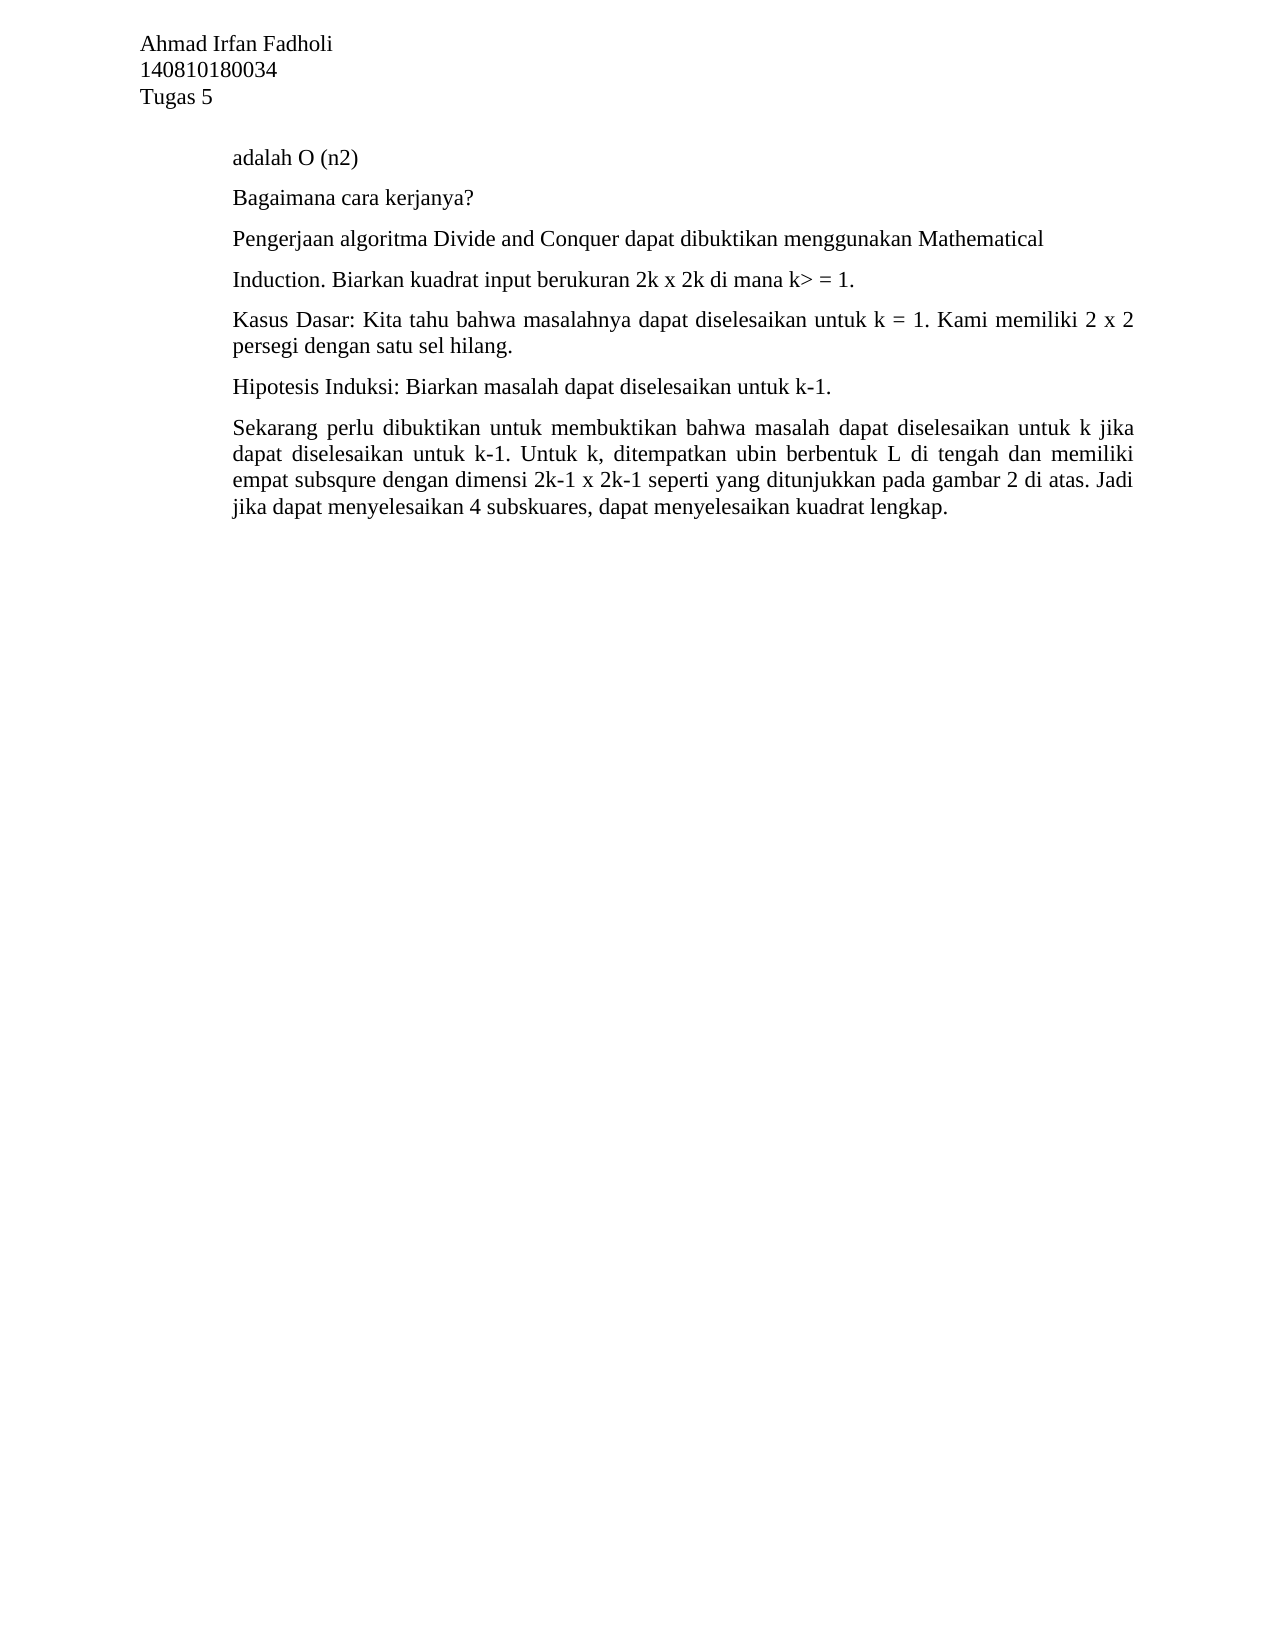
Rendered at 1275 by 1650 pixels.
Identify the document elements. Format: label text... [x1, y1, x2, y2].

list Sekarang perlu dibuktikan untuk membuktikan bahwa masalah dapat diselesaikan untuk k jika dapat diselesaikan untuk k-1. Untuk k, ditempatkan ubin berbentuk L di tengah dan memiliki empat subsqure dengan dimensi 2k-1 x 2k-1 seperti yang ditunjukkan pada gambar 2 di atas. Jadi jika dapat menyelesaikan 4 subskuares, dapat menyelesaikan kuadrat lengkap. [232, 414, 1135, 519]
list Hipotesis Induksi: Biarkan masalah dapat diselesaikan untuk k-1. [232, 373, 1135, 399]
list Induction. Biarkan kuadrat input berukuran 2k x 2k di mana k> = 1. [232, 266, 1135, 292]
list Bagaimana cara kerjanya? [232, 184, 1135, 211]
list Kasus Dasar: Kita tahu bahwa masalahnya dapat diselesaikan untuk k = 1. Kami memiliki 2 x 2 persegi dengan satu sel hilang. [232, 306, 1135, 359]
list Pengerjaan algoritma Divide and Conquer dapat dibuktikan menggunakan Mathematical [232, 225, 1135, 251]
list adalah O (n2) [232, 144, 1135, 170]
